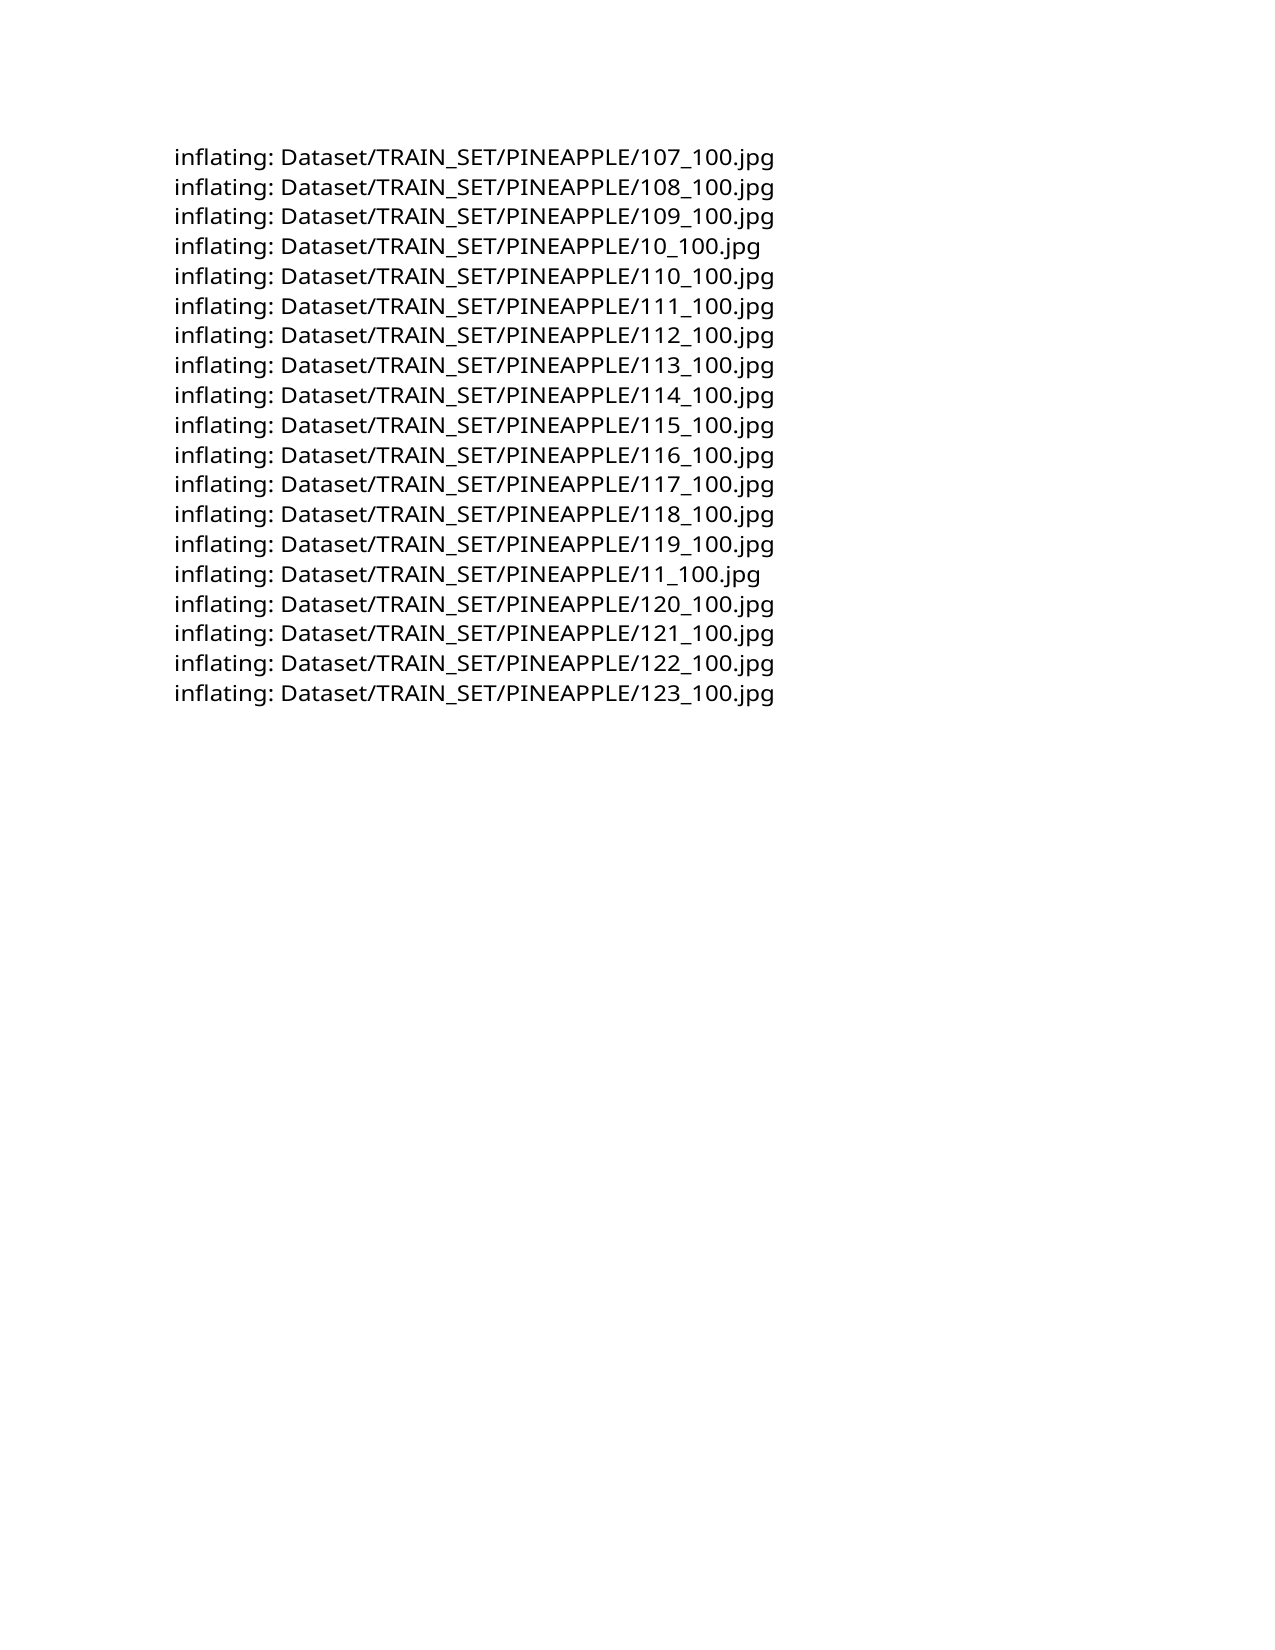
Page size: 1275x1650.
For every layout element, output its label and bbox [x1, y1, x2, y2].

text [174, 142, 846, 708]
